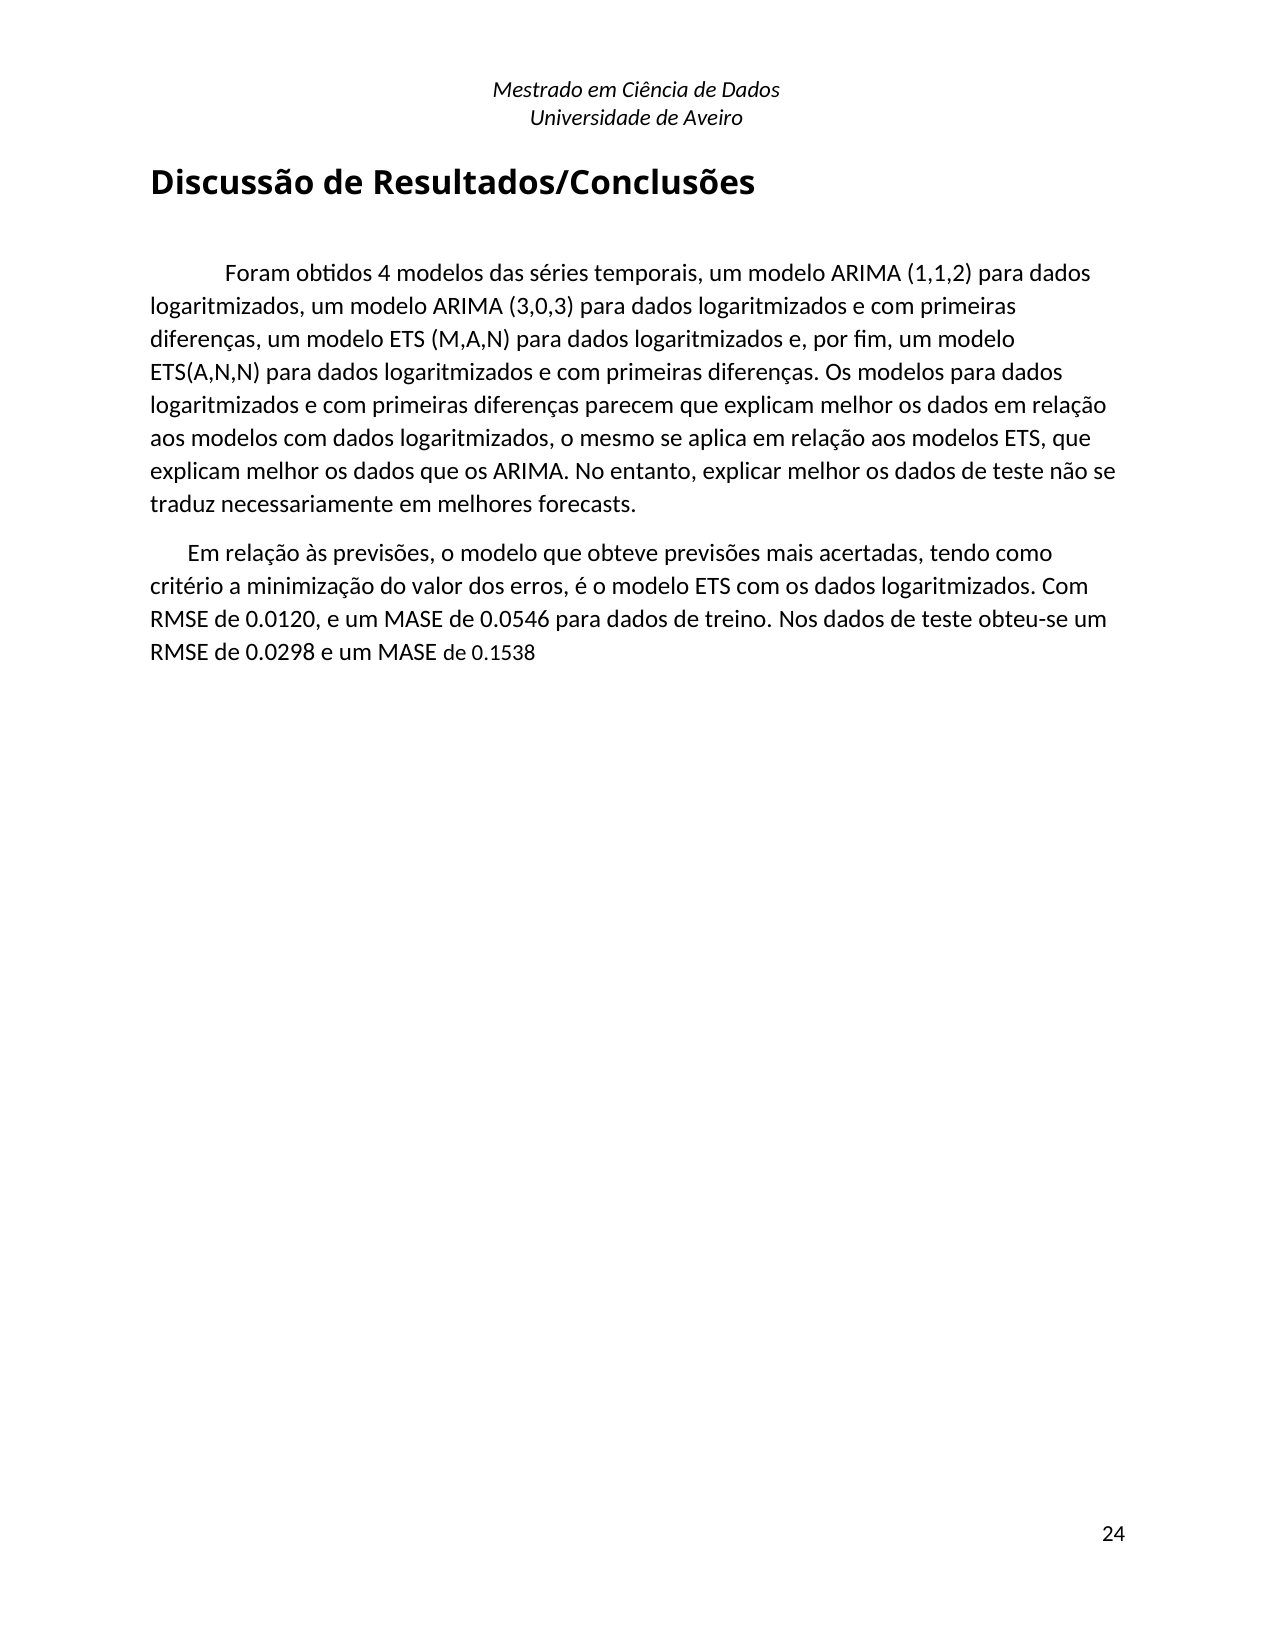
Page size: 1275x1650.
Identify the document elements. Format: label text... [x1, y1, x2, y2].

text Em relação às previsões, o modelo que obteve previsões mais acertadas, tendo como critério a minimização do valor dos erros, é o modelo ETS com os dados logaritmizados. Com RMSE de 0.0120, e um MASE de 0.0546 para dados de treino. Nos dados de teste obteu-se um RMSE de 0.0298 e um MASE de 0.1538 [150, 538, 1125, 667]
text Foram obtidos 4 modelos das séries temporais, um modelo ARIMA (1,1,2) para dados logaritmizados, um modelo ARIMA (3,0,3) para dados logaritmizados e com primeiras diferenças, um modelo ETS (M,A,N) para dados logaritmizados e, por fim, um modelo ETS(A,N,N) para dados logaritmizados e com primeiras diferenças. Os modelos para dados logaritmizados e com primeiras diferenças parecem que explicam melhor os dados em relação aos modelos com dados logaritmizados, o mesmo se aplica em relação aos modelos ETS, que explicam melhor os dados que os ARIMA. No entanto, explicar melhor os dados de teste não se traduz necessariamente em melhores forecasts. [150, 258, 1125, 518]
subtitle Discussão de Resultados/Conclusões [150, 159, 1125, 204]
